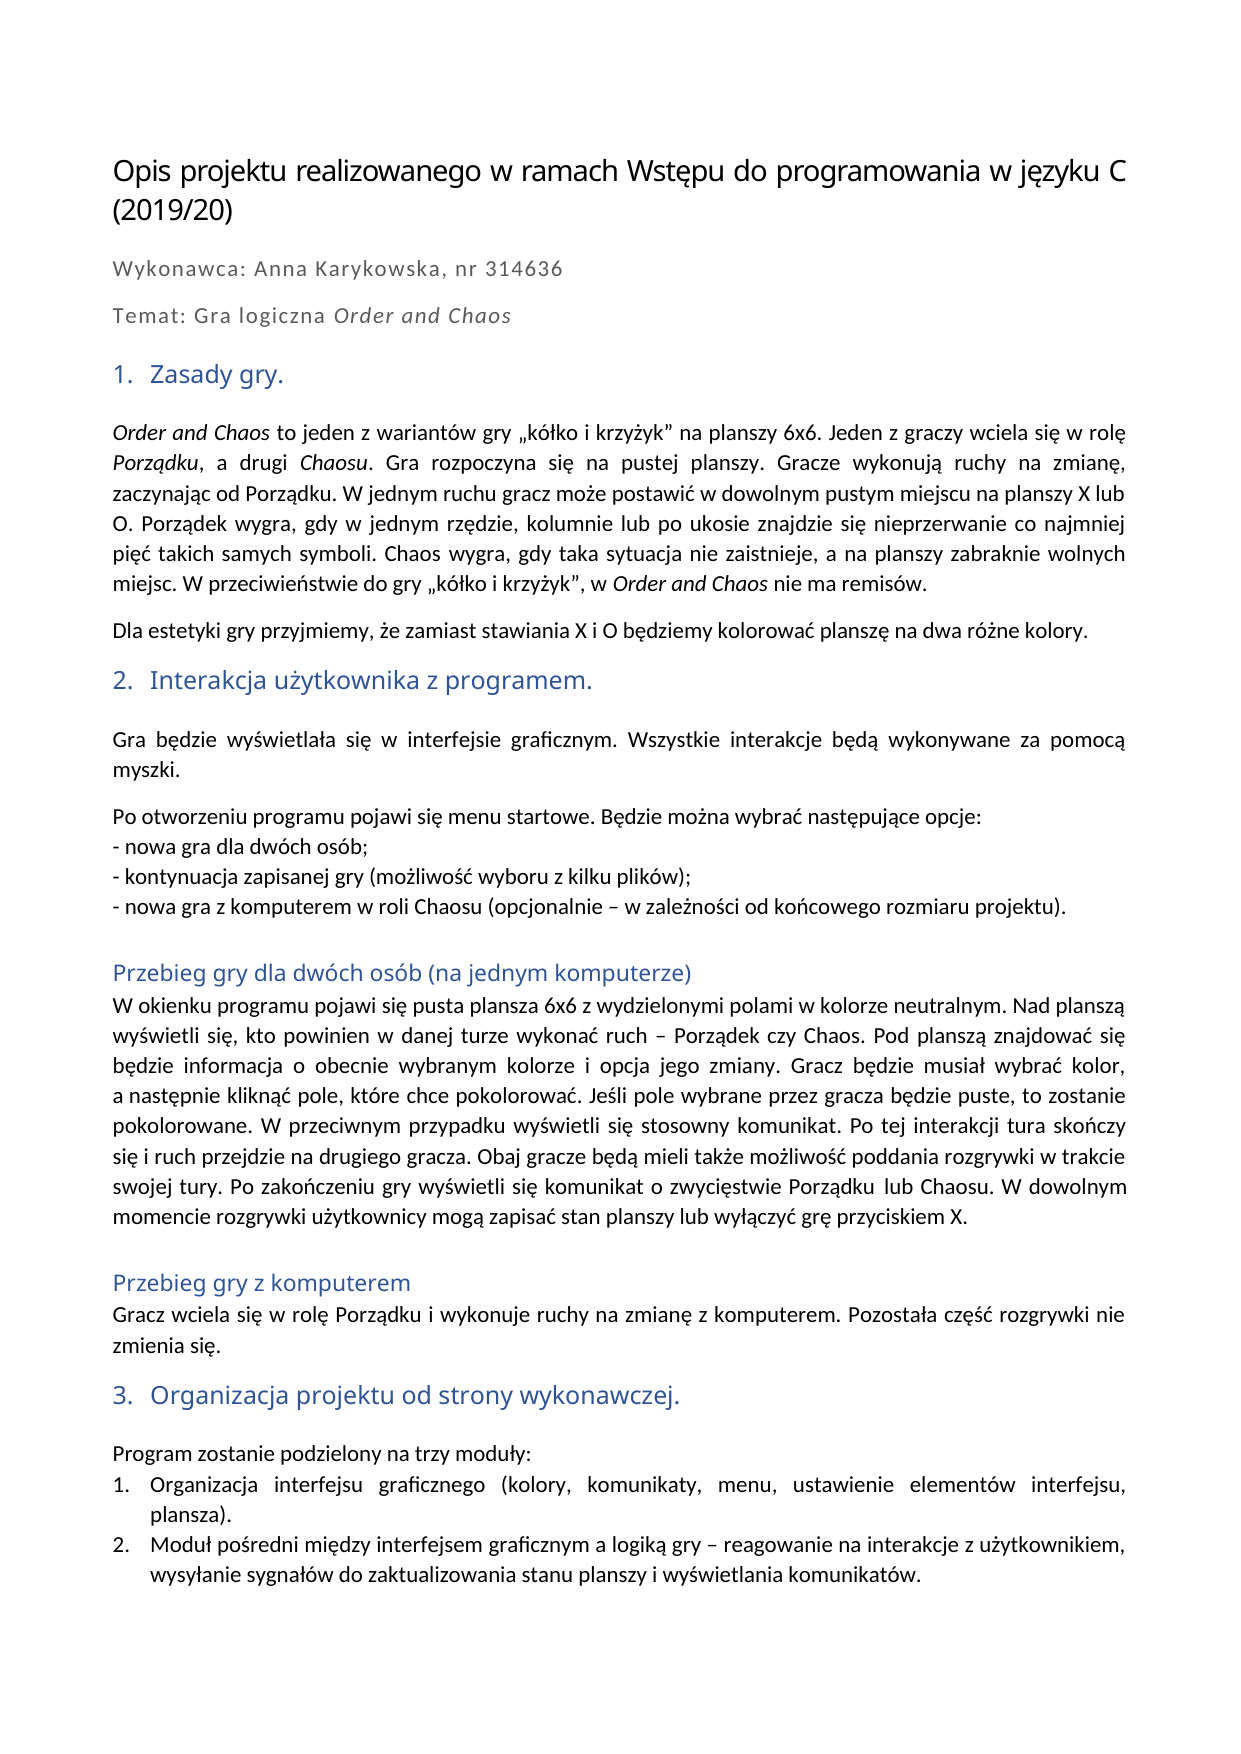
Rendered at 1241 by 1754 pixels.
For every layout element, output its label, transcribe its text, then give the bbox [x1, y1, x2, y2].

subtitle Interakcja użytkownika z programem. [112, 663, 1128, 697]
text Gracz wciela się w rolę Porządku i wykonuje ruchy na zmianę z komputerem. Pozostała część rozgrywki nie zmienia się. [112, 1301, 1128, 1359]
list Moduł pośredni między interfejsem graficznym a logiką gry – reagowanie na interakcje z użytkownikiem, wysyłanie sygnałów do zaktualizowania stanu planszy i wyświetlania komunikatów. [112, 1530, 1128, 1588]
text - nowa gra dla dwóch osób; [112, 832, 1128, 860]
text Program zostanie podzielony na trzy moduły: [112, 1439, 1128, 1467]
title Opis projektu realizowanego w ramach Wstępu do programowania w języku C (2019/20) [112, 150, 1128, 229]
subtitle Organizacja projektu od strony wykonawczej. [112, 1378, 1128, 1412]
text - nowa gra z komputerem w roli Chaosu (opcjonalnie – w zależności od końcowego rozmiaru projektu). [112, 892, 1128, 921]
subtitle Temat: Gra logiczna Order and Chaos [112, 301, 1128, 329]
text Gra będzie wyświetlała się w interfejsie graficznym. Wszystkie interakcje będą wykonywane za pomocą myszki. [112, 725, 1128, 783]
text Order and Chaos to jeden z wariantów gry „kółko i krzyżyk” na planszy 6x6. Jeden z graczy wciela się w rolę Porządku, a drugi Chaosu. Gra rozpoczyna się na pustej planszy. Gracze wykonują ruchy na zmianę, zaczynając od Porządku. W jednym ruchu gracz może postawić w dowolnym pustym miejscu na planszy X lub O. Porządek wygra, gdy w jednym rzędzie, kolumnie lub po ukosie znajdzie się nieprzerwanie co najmniej pięć takich samych symboli. Chaos wygra, gdy taka sytuacja nie zaistnieje, a na planszy zabraknie wolnych miejsc. W przeciwieństwie do gry „kółko i krzyżyk”, w Order and Chaos nie ma remisów. [112, 418, 1128, 597]
text Po otworzeniu programu pojawi się menu startowe. Będzie można wybrać następujące opcje: [112, 802, 1128, 830]
list Organizacja interfejsu graficznego (kolory, komunikaty, menu, ustawienie elementów interfejsu, plansza). [112, 1470, 1128, 1528]
subtitle Przebieg gry z komputerem [112, 1267, 1128, 1298]
subtitle Przebieg gry dla dwóch osób (na jednym komputerze) [112, 957, 1128, 988]
subtitle Zasady gry. [112, 356, 1128, 391]
text W okienku programu pojawi się pusta plansza 6x6 z wydzielonymi polami w kolorze neutralnym. Nad planszą wyświetli się, kto powinien w danej turze wykonać ruch – Porządek czy Chaos. Pod planszą znajdować się będzie informacja o obecnie wybranym kolorze i opcja jego zmiany. Gracz będzie musiał wybrać kolor, a następnie kliknąć pole, które chce pokolorować. Jeśli pole wybrane przez gracza będzie puste, to zostanie pokolorowane. W przeciwnym przypadku wyświetli się stosowny komunikat. Po tej interakcji tura skończy się i ruch przejdzie na drugiego gracza. Obaj gracze będą mieli także możliwość poddania rozgrywki w trakcie swojej tury. Po zakończeniu gry wyświetli się komunikat o zwycięstwie Porządku lub Chaosu. W dowolnym momencie rozgrywki użytkownicy mogą zapisać stan planszy lub wyłączyć grę przyciskiem X. [112, 991, 1128, 1230]
subtitle Wykonawca: Anna Karykowska, nr 314636 [112, 254, 1128, 282]
text - kontynuacja zapisanej gry (możliwość wyboru z kilku plików); [112, 862, 1128, 890]
text Dla estetyki gry przyjmiemy, że zamiast stawiania X i O będziemy kolorować planszę na dwa różne kolory. [112, 616, 1128, 644]
